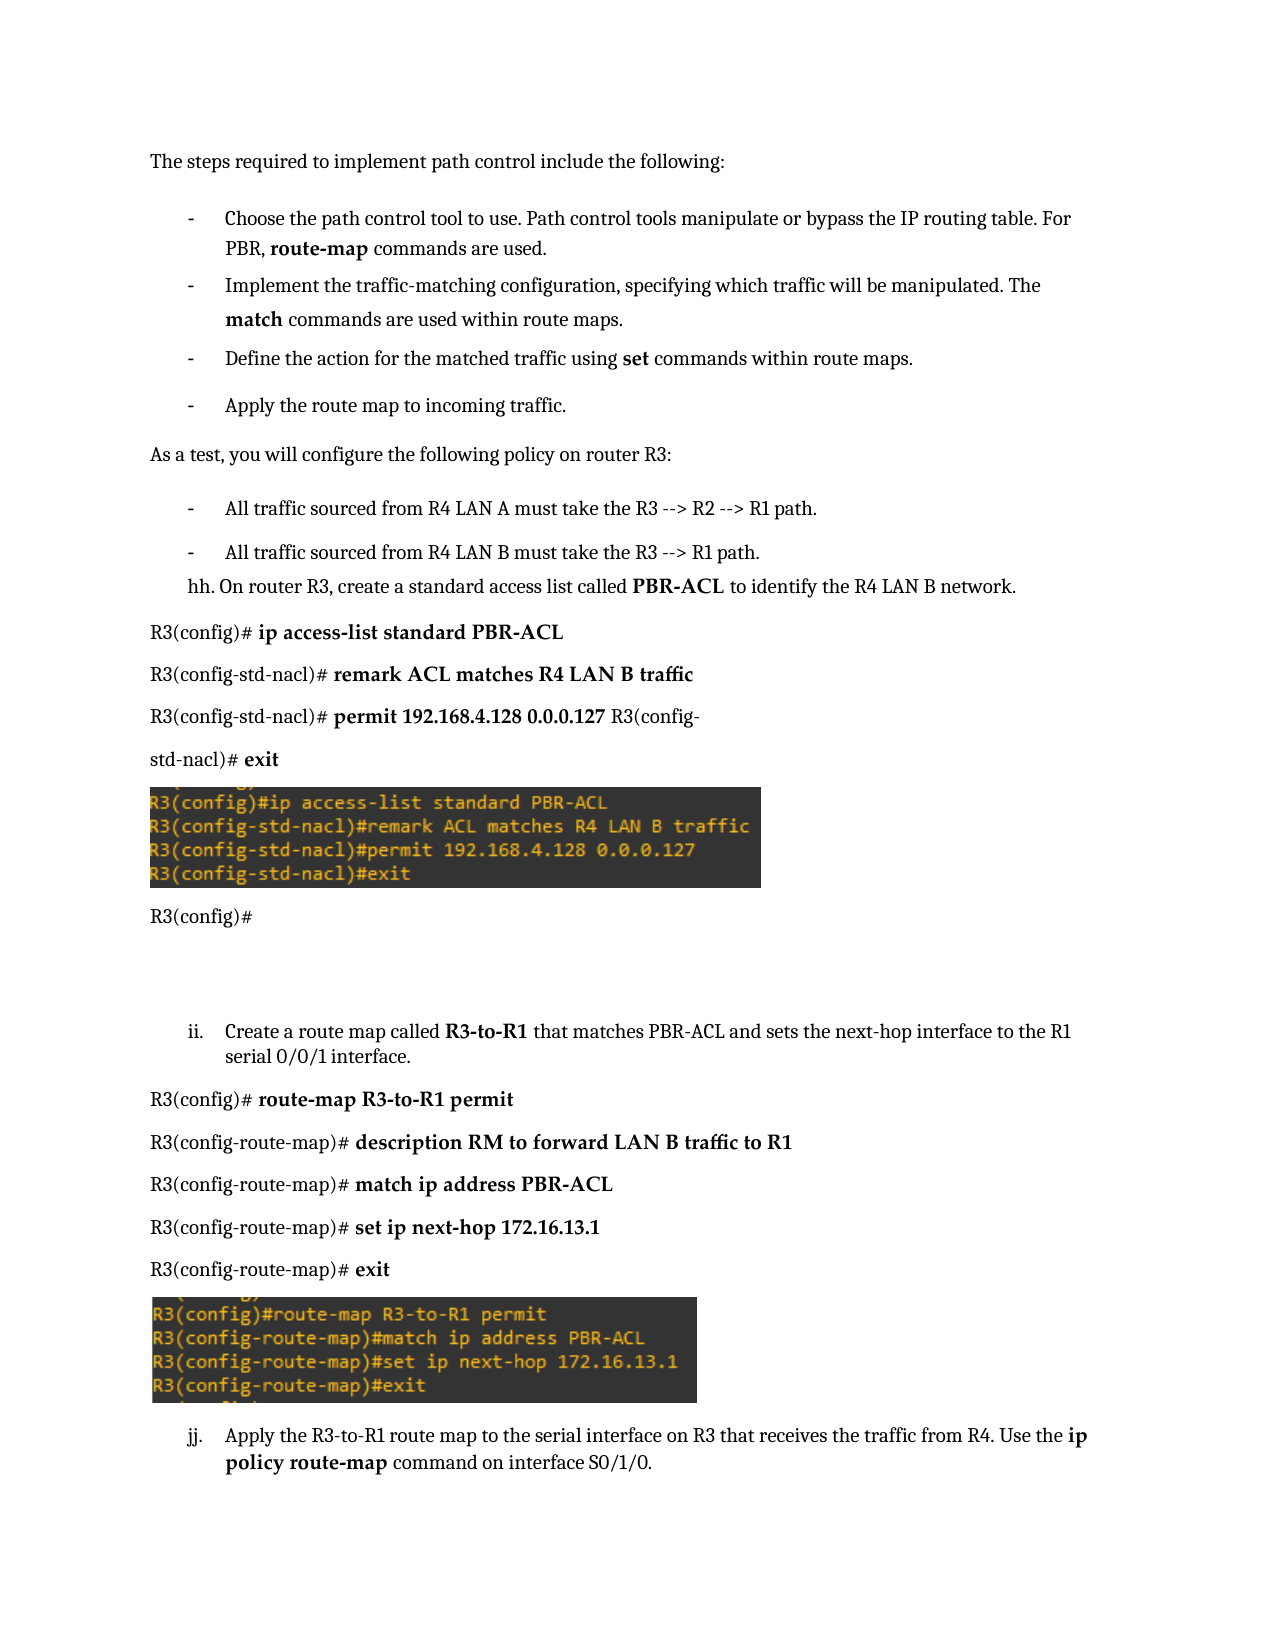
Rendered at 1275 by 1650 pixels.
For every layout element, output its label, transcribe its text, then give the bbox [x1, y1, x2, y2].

list Implement the traffic-matching configuration, specifying which traffic will be manipulated. The [187, 261, 1173, 304]
text jj. Apply the R3-to-R1 route map to the serial interface on R3 that receives the traffic from R4. Use the ip policy route-map command on interface S0/1/0. [188, 1420, 1099, 1475]
list Choose the path control tool to use. Path control tools manipulate or bypass the IP routing table. For PBR, route-map commands are used. [188, 192, 1110, 261]
list All traffic sourced from R4 LAN B must take the R3 --> R1 path. [187, 529, 1173, 571]
list Apply the route map to incoming traffic. [187, 381, 1173, 424]
text hh. On router R3, create a standard access list called PBR-ACL to identify the R4 LAN B network. [187, 571, 1173, 599]
list Define the action for the matched traffic using set commands within route maps. [187, 334, 1173, 377]
text R3(config-route-map)# description RM to forward LAN B traffic to R1 [150, 1127, 1173, 1155]
text R3(config-std-nacl)# remark ACL matches R4 LAN B traffic R3(config-std-nacl)# permit 192.168.4.128 0.0.0.127 R3(config-std-nacl)# exit [150, 659, 708, 772]
list Create a route map called R3-to-R1 that matches PBR-ACL and sets the next-hop interface to the R1 serial 0/0/1 interface. [188, 1016, 1112, 1068]
text R3(config)# ip access-list standard PBR-ACL [150, 617, 1173, 645]
picture [151, 1297, 697, 1403]
text The steps required to implement path control include the following: [150, 150, 1173, 174]
list All traffic sourced from R4 LAN A must take the R3 --> R2 --> R1 path. [187, 484, 1173, 527]
picture [150, 787, 761, 888]
text R3(config)# [150, 905, 1173, 929]
text match commands are used within route maps. [225, 304, 1173, 332]
text R3(config)# route-map R3-to-R1 permit [150, 1084, 1173, 1113]
text R3(config-route-map)# match ip address PBR-ACL R3(config-route-map)# set ip next-hop 172.16.13.1 R3(config-route-map)# exit [150, 1169, 626, 1282]
text As a test, you will configure the following policy on router R3: [150, 443, 1173, 467]
